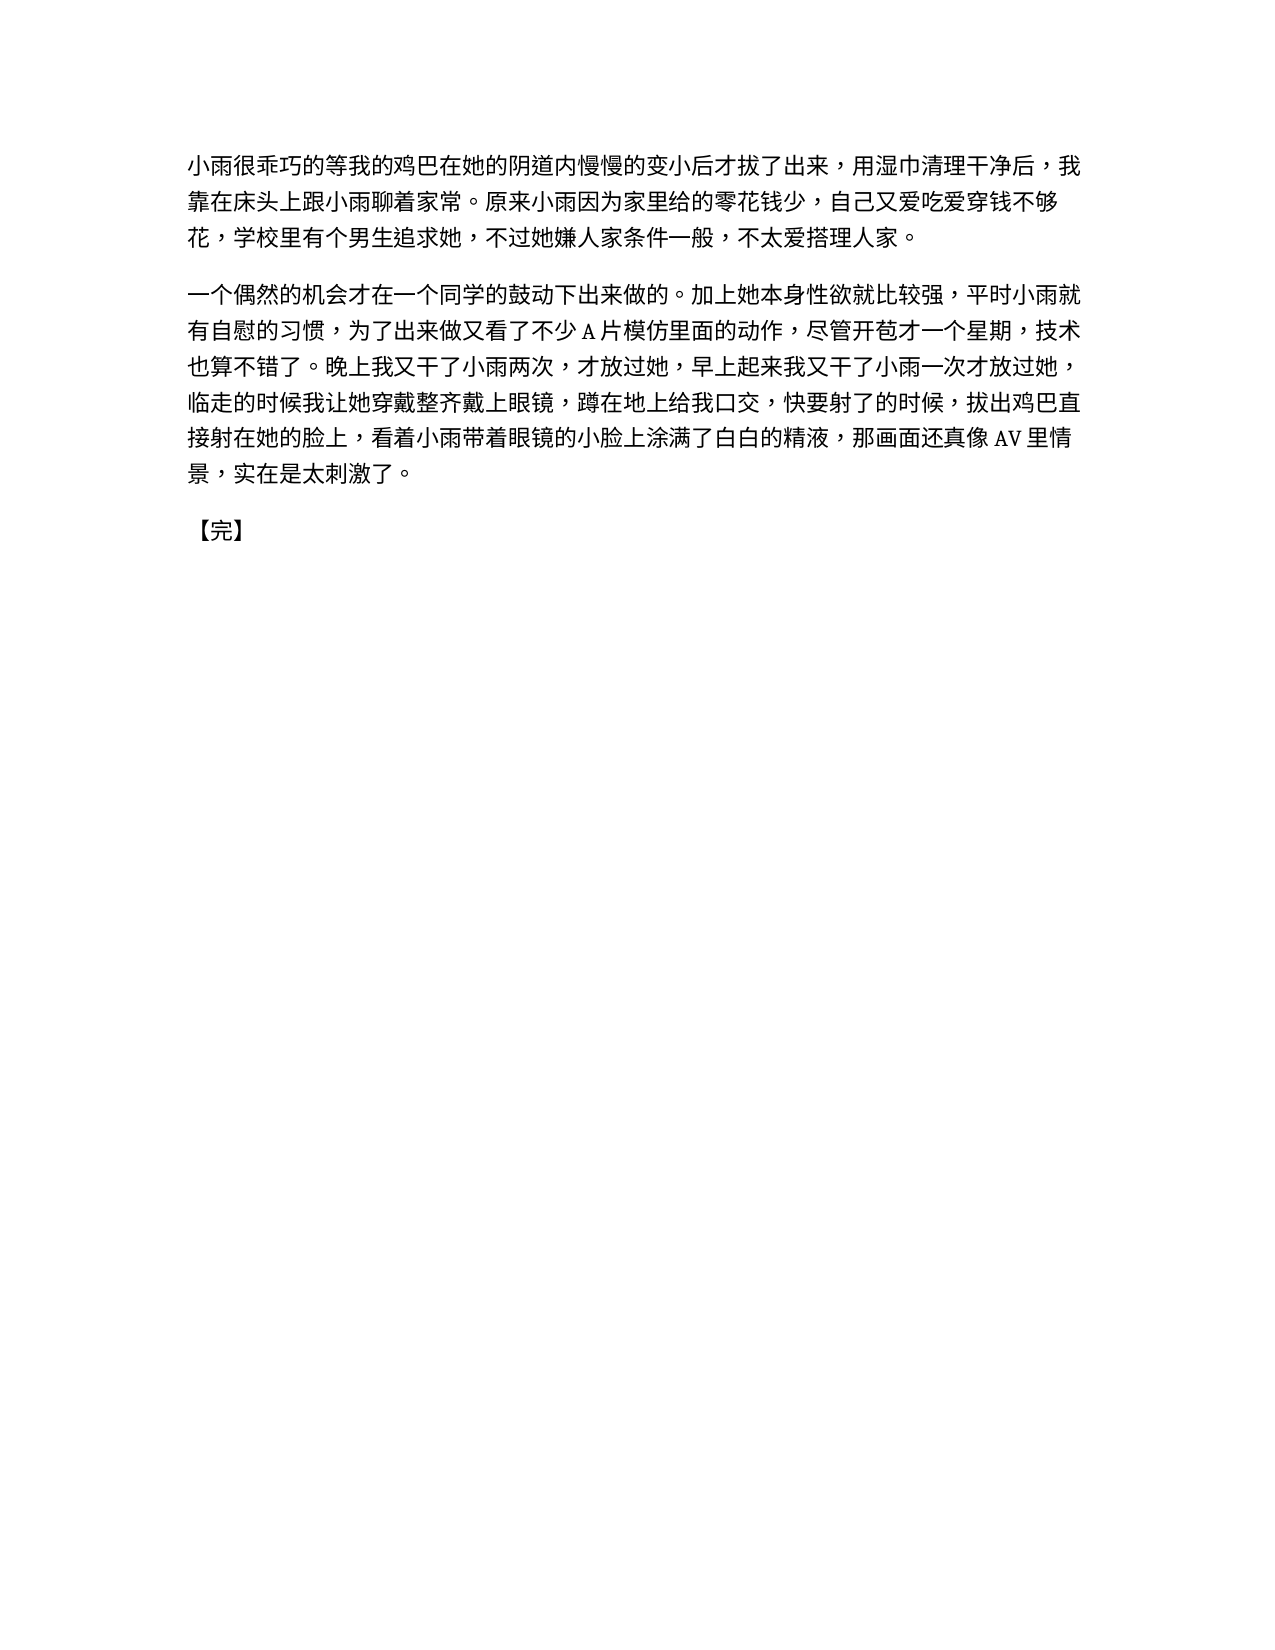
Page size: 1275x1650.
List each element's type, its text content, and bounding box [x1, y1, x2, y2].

text 小雨很乖巧的等我的鸡巴在她的阴道内慢慢的变小后才拔了出来，用湿巾清理干净后，我靠在床头上跟小雨聊着家常。原来小雨因为家里给的零花钱少，自己又爱吃爱穿钱不够花，学校里有个男生追求她，不过她嫌人家条件一般，不太爱搭理人家。 [187, 150, 1087, 253]
text 一个偶然的机会才在一个同学的鼓动下出来做的。加上她本身性欲就比较强，平时小雨就有自慰的习惯，为了出来做又看了不少A片模仿里面的动作，尽管开苞才一个星期，技术也算不错了。晚上我又干了小雨两次，才放过她，早上起来我又干了小雨一次才放过她，临走的时候我让她穿戴整齐戴上眼镜，蹲在地上给我口交，快要射了的时候，拔出鸡巴直接射在她的脸上，看着小雨带着眼镜的小脸上涂满了白白的精液，那画面还真像AV里情景，实在是太刺激了。 [187, 279, 1087, 489]
text 【完】 [187, 515, 1087, 546]
